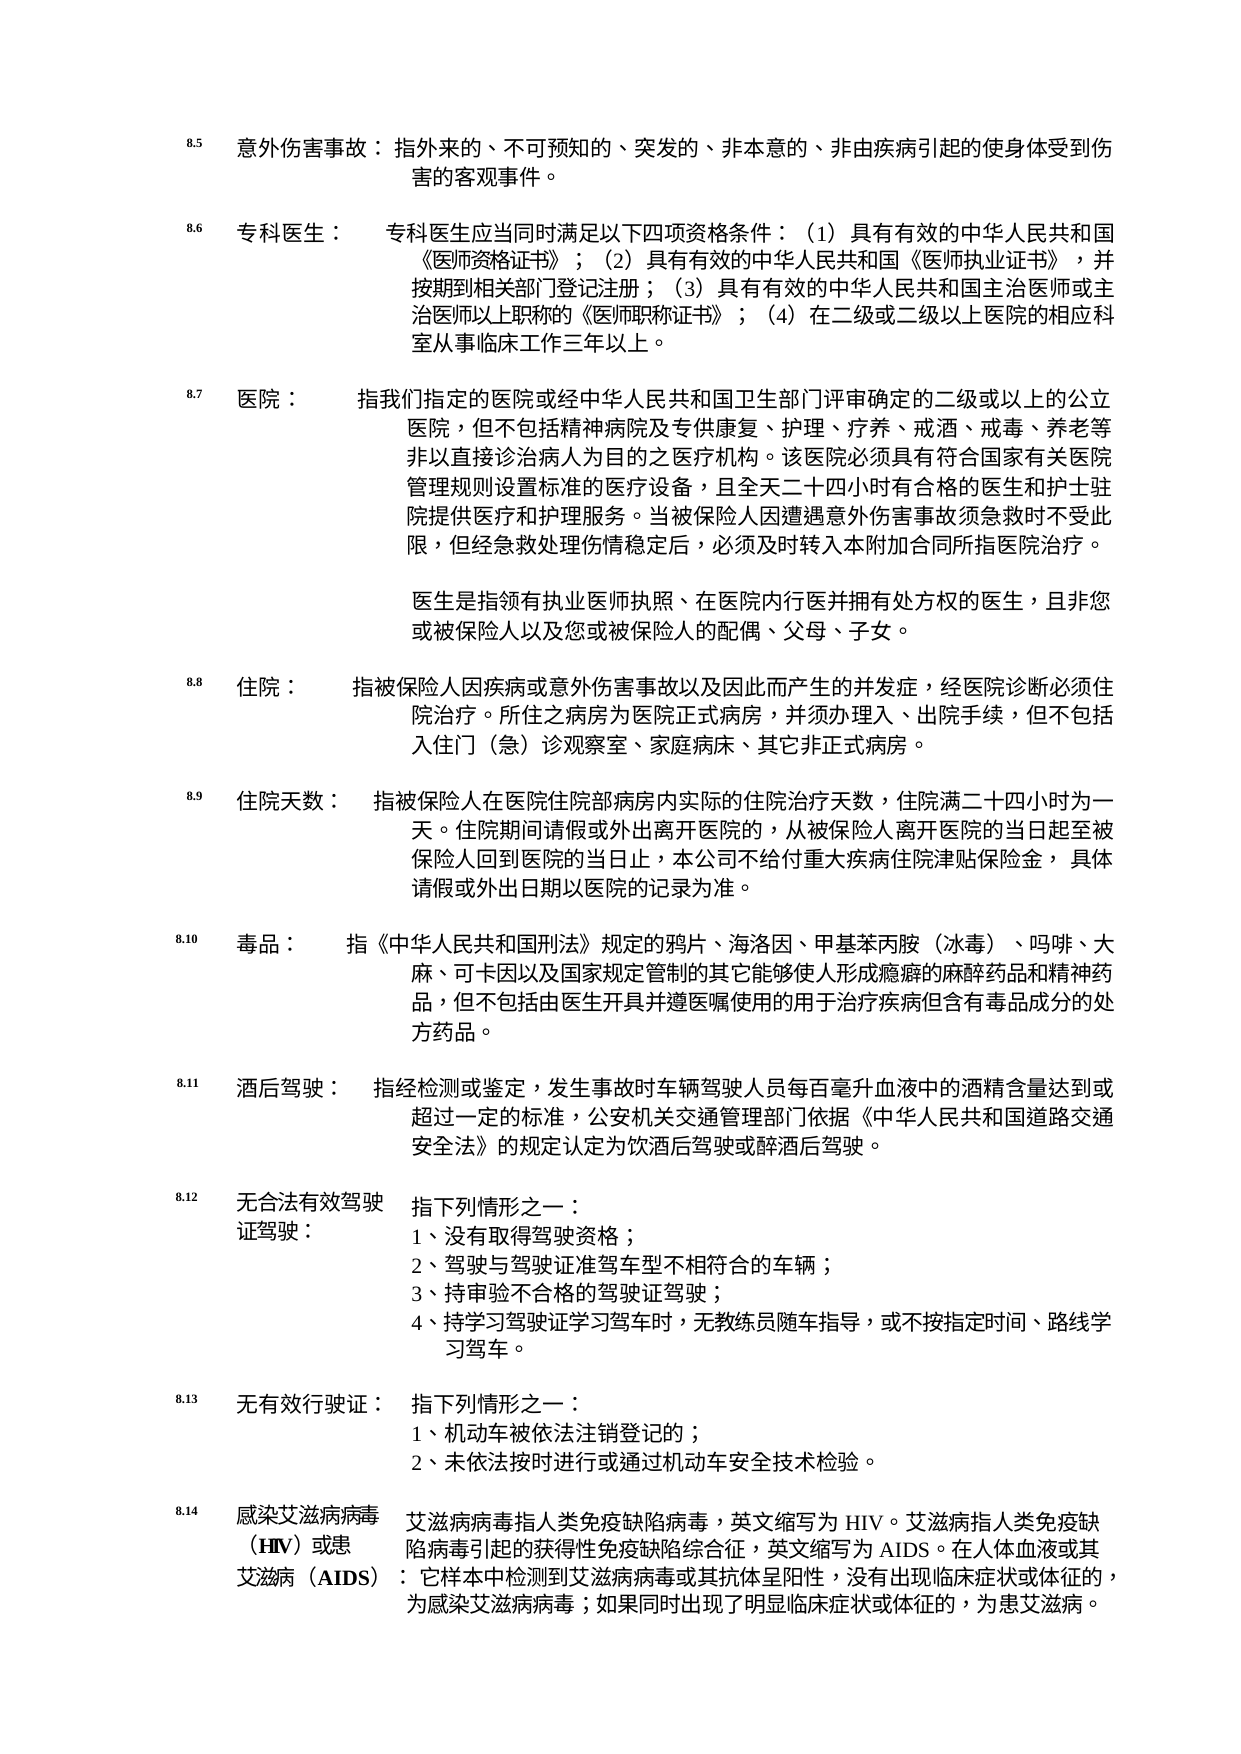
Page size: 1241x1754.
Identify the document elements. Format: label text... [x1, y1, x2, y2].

text 指下列情形之一： [411, 1193, 1138, 1221]
list 住院： 指被保险人因疾病或意外伤害事故以及因此而产生的并发症，经医院诊断必须住院治疗。所住之病房为医院正式病房，并须办理入、出院手续，但不包括入住门（急）诊观察室、家庭病床、其它非正式病房。 [186, 672, 1115, 759]
list 酒后驾驶： 指经检测或鉴定，发生事故时车辆驾驶人员每百毫升血液中的酒精含量达到或超过一定的标准，公安机关交通管理部门依据《中华人民共和国道路交通安全法》的规定认定为饮酒后驾驶或醉酒后驾驶。 [177, 1073, 1115, 1161]
text 艾滋病病毒指人类免疫缺陷病毒，英文缩写为 HIV。艾滋病指人类免疫缺陷病毒引起的获得性免疫缺陷综合征，英文缩写为 AIDS。在人体血液或其 [406, 1508, 1115, 1564]
list 感 染 艾 滋 病 病毒（HIV）或患 [175, 1500, 389, 1560]
list 住院天数： 指被保险人在医院住院部病房内实际的住院治疗天数，住院满二十四小时为一天。住院期间请假或外出离开医院的，从被保险人离开医院的当日起至被保险人回到医院的当日止，本公司不给付重大疾病住院津贴保险金， 具体请假或外出日期以医院的记录为准。 [186, 786, 1115, 903]
text 1、没有取得驾驶资格； [411, 1221, 1138, 1251]
list 医院： 指我们指定的医院或经中华人民共和国卫生部门评审确定的二级或以上的公立医院，但不包括精神病院及专供康复、护理、疗养、戒酒、戒毒、养老等非以直接诊治病人为目的之医疗机构。该医院必须具有符合国家有关医院管理规则设置标准的医疗设备，且全天二十四小时有合格的医生和护士驻院提供医疗和护理服务。当被保险人因遭遇意外伤害事故须急救时不受此限，但经急救处理伤情稳定后，必须及时转入本附加合同所指医院治疗。 [186, 384, 1115, 560]
list 毒品： 指《中华人民共和国刑法》规定的鸦片、海洛因、甲基苯丙胺（冰毒）、吗啡、大麻、可卡因以及国家规定管制的其它能够使人形成瘾癖的麻醉药品和精神药品，但不包括由医生开具并遵医嘱使用的用于治疗疾病但含有毒品成分的处方药品。 [175, 929, 1115, 1046]
list 无有效行驶证： 指下列情形之一： [175, 1389, 1138, 1418]
list 意外伤害事故： 指外来的、不可预知的、突发的、非本意的、非由疾病引起的使身体受到伤害的客观事件。 [186, 133, 1115, 191]
text 1、机动车被依法注销登记的； [411, 1418, 1138, 1447]
list 无 合 法 有 效 驾驶证驾驶： [175, 1187, 389, 1246]
text 医生是指领有执业医师执照、在医院内行医并拥有处方权的医生，且非您或被保险人以及您或被保险人的配偶、父母、子女。 [411, 586, 1115, 645]
text 3、持审验不合格的驾驶证驾驶； [411, 1279, 1138, 1308]
text 4、持学习驾驶证学习驾车时，无教练员随车指导，或不按指定时间、路线学习驾车。 [411, 1308, 1115, 1364]
text 2、未依法按时进行或通过机动车安全技术检验。 [411, 1447, 1138, 1476]
list 专科医生： 专科医生应当同时满足以下四项资格条件：（1）具有有效的中华人民共和国《医师资格证书》；（2）具有有效的中华人民共和国《医师执业证书》，并按期到相关部门登记注册；（3）具有有效的中华人民共和国主治医师或主治医师以上职称的《医师职称证书》；（4）在二级或二级以上医院的相应科室从事临床工作三年以上。 [186, 219, 1115, 358]
text 艾滋病（AIDS）： 它样本中检测到艾滋病病毒或其抗体呈阳性，没有出现临床症状或体征的，为感染艾滋病病毒；如果同时出现了明显临床症状或体征的，为患艾滋病。 [236, 1564, 1126, 1619]
text 2、驾驶与驾驶证准驾车型不相符合的车辆； [411, 1251, 1138, 1279]
